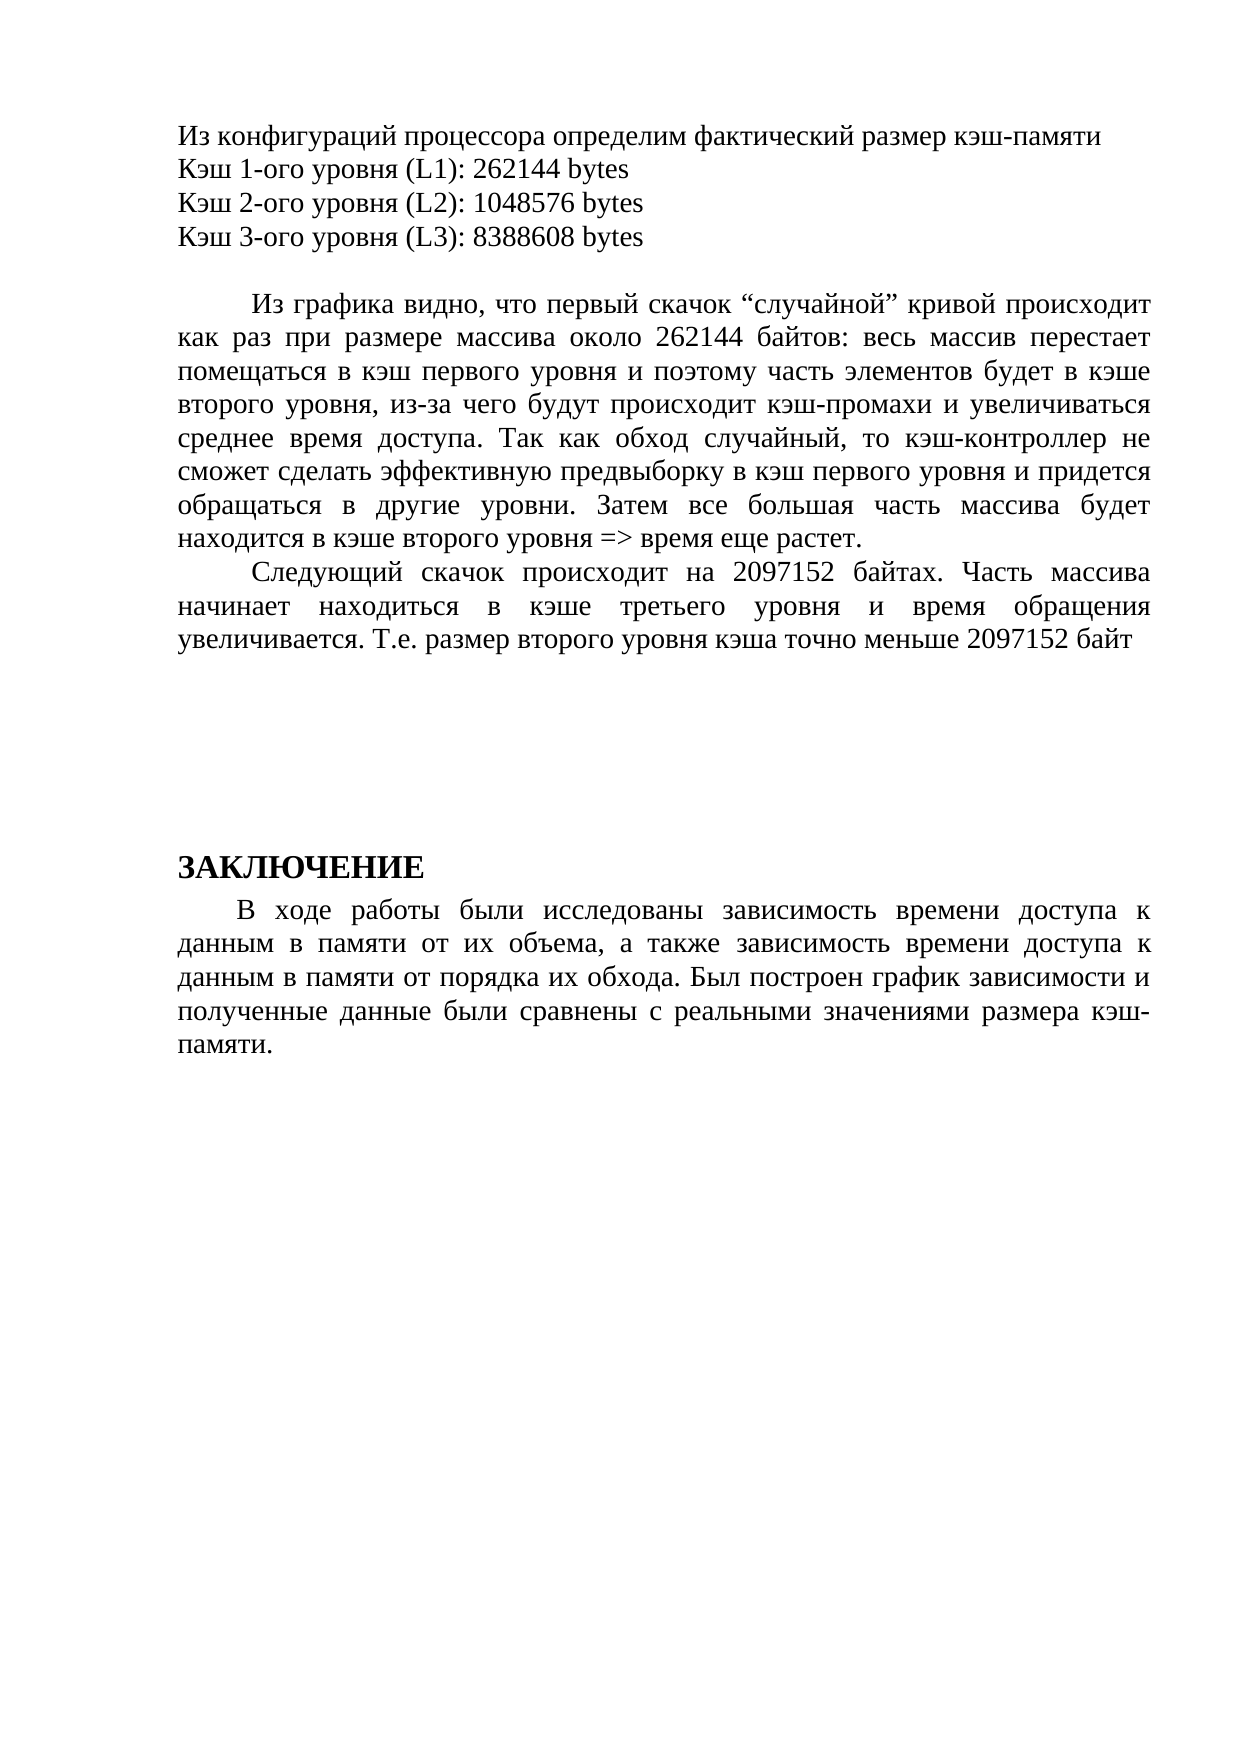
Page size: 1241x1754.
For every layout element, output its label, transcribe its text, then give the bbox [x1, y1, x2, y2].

text Кэш 1-ого уровня (L1): 262144 bytes [177, 152, 1152, 185]
text Из графика видно, что первый скачок “случайной” кривой происходит как раз при размере массива около 262144 байтов: весь массив перестает помещаться в кэш первого уровня и поэтому часть элементов будет в кэше второго уровня, из-за чего будут происходит кэш-промахи и увеличиваться среднее время доступа. Так как обход случайный, то кэш-контроллер не сможет сделать эффективную предвыборку в кэш первого уровня и придется обращаться в другие уровни. Затем все большая часть массива будет находится в кэше второго уровня => время еще растет. [177, 286, 1152, 554]
text В ходе работы были исследованы зависимость времени доступа к данным в памяти от их объема, а также зависимость времени доступа к данным в памяти от порядка их обхода. Был построен график зависимости и полученные данные были сравнены с реальными значениями размера кэш-памяти. [177, 892, 1152, 1060]
text Следующий скачок происходит на 2097152 байтах. Часть массива начинает находиться в кэше третьего уровня и время обращения увеличивается. Т.е. размер второго уровня кэша точно меньше 2097152 байт [177, 554, 1152, 655]
text Кэш 3-ого уровня (L3): 8388608 bytes [177, 219, 1152, 252]
text Кэш 2-ого уровня (L2): 1048576 bytes [177, 185, 1152, 219]
text Из конфигураций процессора определим фактический размер кэш-памяти [177, 118, 1152, 152]
subtitle ЗАКЛЮЧЕНИЕ [177, 847, 1152, 886]
